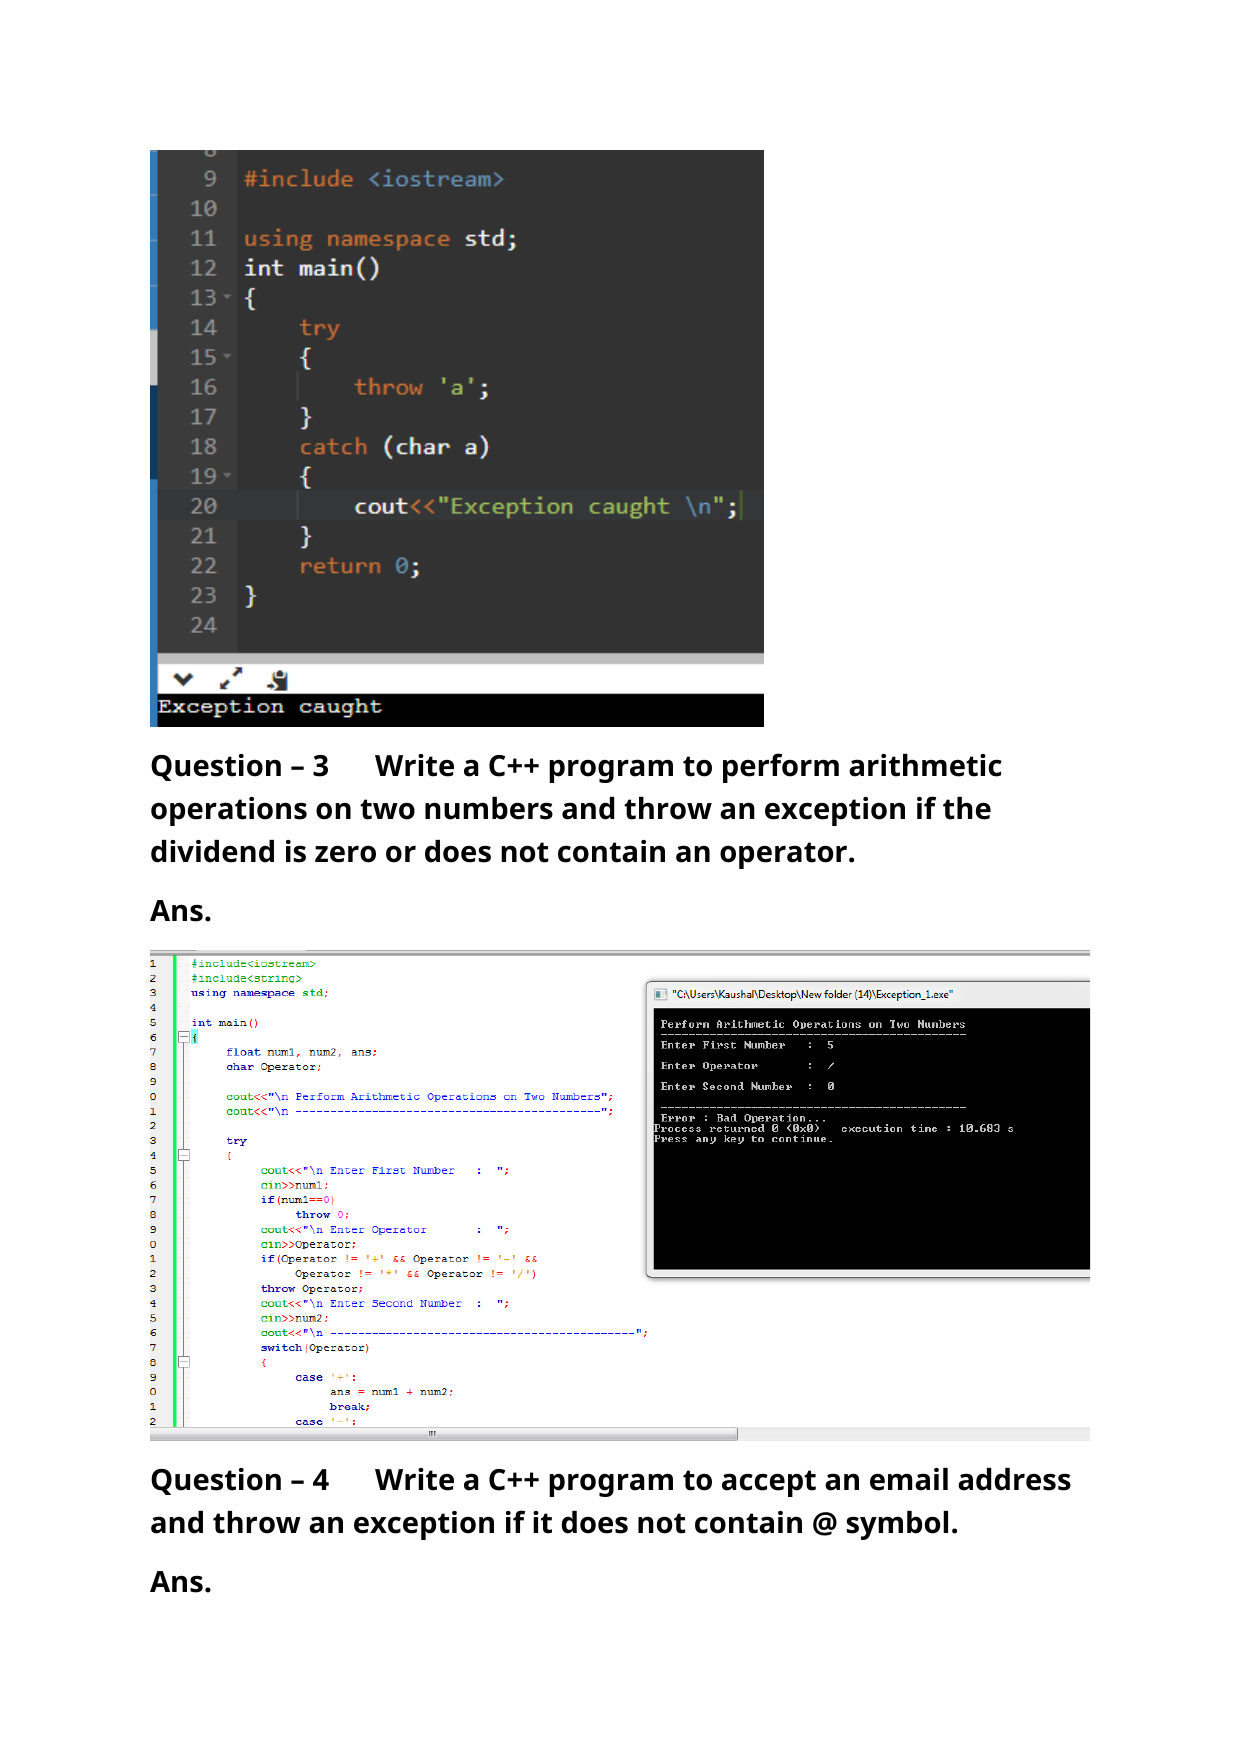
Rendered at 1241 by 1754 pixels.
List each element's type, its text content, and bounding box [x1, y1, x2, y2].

text Ans. [150, 891, 1090, 930]
text Question – 3 Write a C++ program to perform arithmetic operations on two numbers and throw an exception if the dividend is zero or does not contain an operator. [150, 745, 1090, 871]
text Question – 4 Write a C++ program to accept an email address and throw an exception if it does not contain @ symbol. [150, 1459, 1090, 1542]
picture [150, 150, 764, 727]
picture [150, 950, 1091, 1441]
text Ans. [150, 1562, 1090, 1601]
